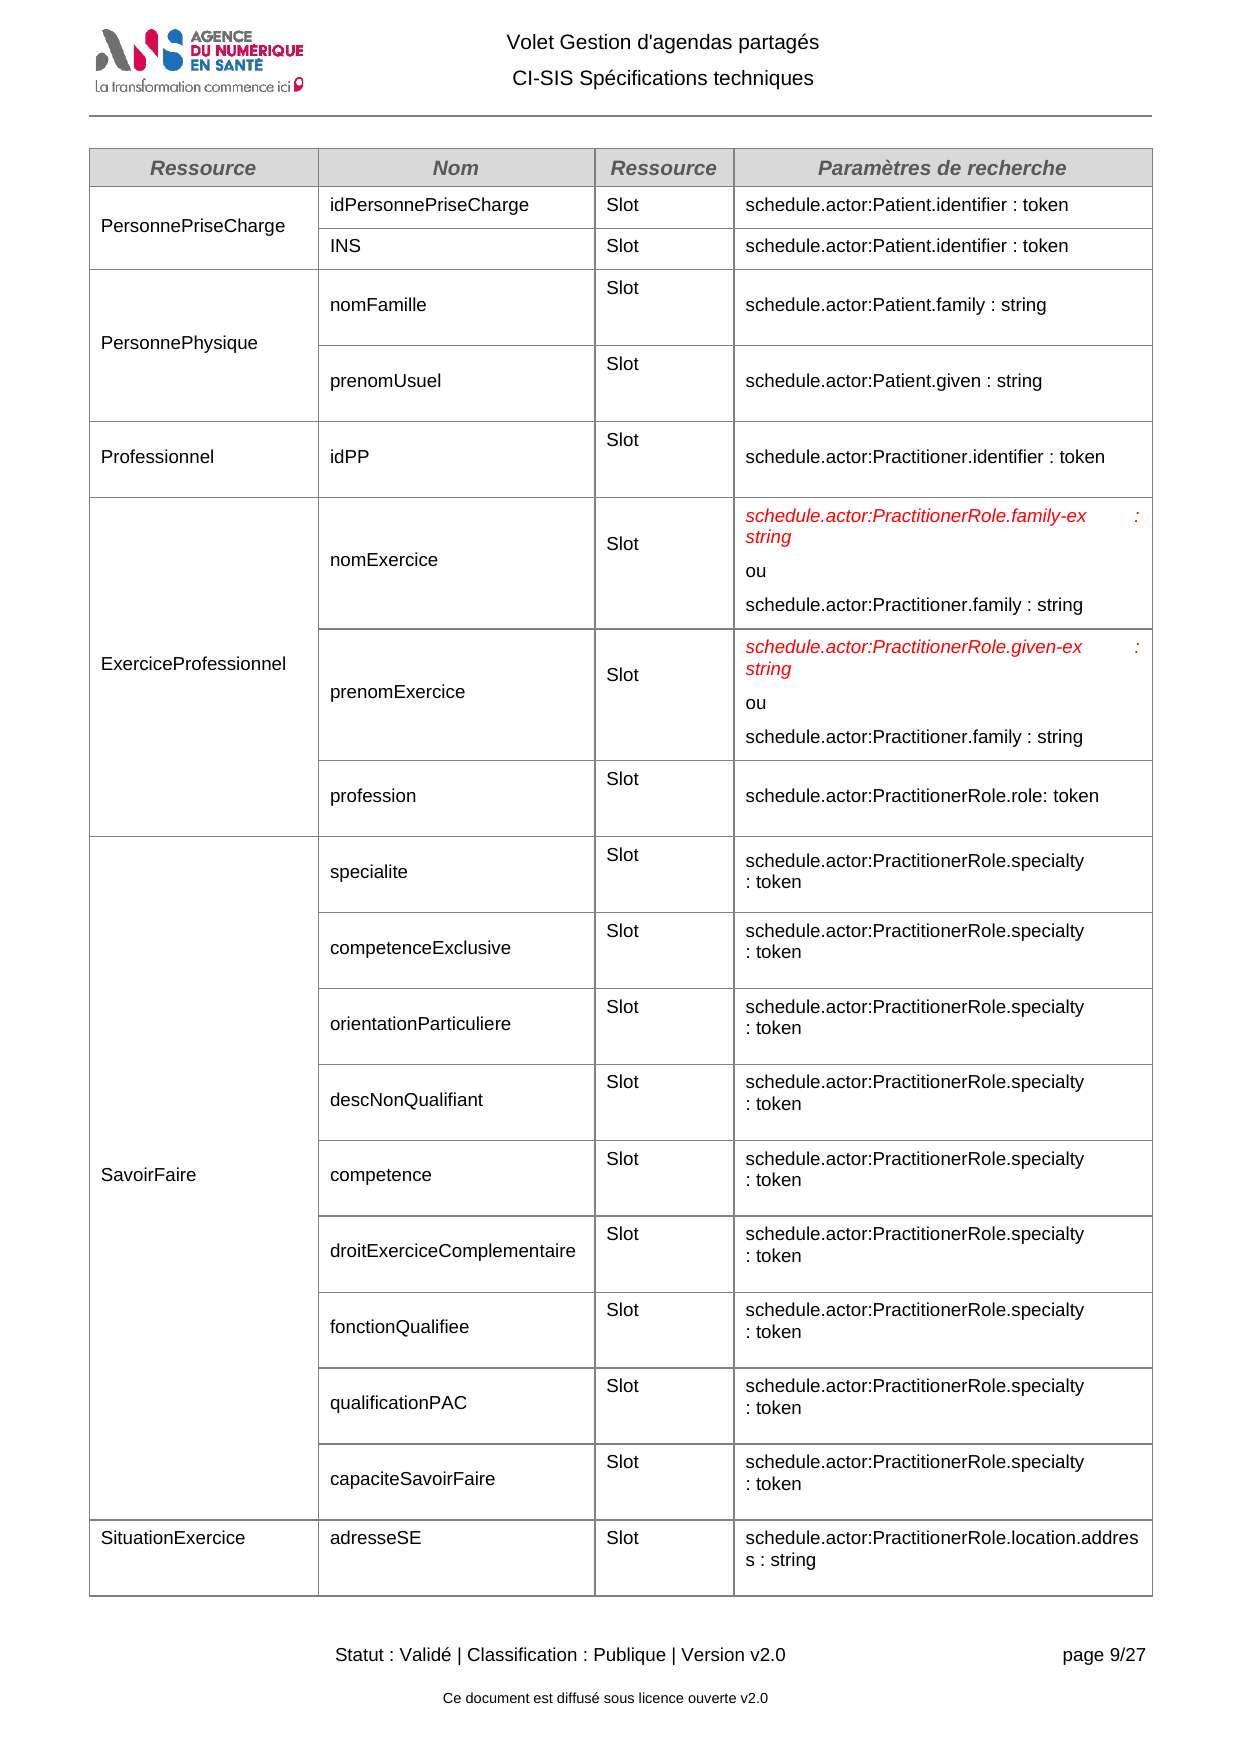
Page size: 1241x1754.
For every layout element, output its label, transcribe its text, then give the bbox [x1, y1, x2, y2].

table_cell schedule.actor:PractitionerRole.specialty : token [735, 1141, 1152, 1215]
table_cell schedule.actor:PractitionerRole.role: token [735, 761, 1152, 836]
table_cell qualificationPAC [319, 1369, 594, 1443]
table_cell capaciteSavoirFaire [319, 1445, 594, 1519]
picture [95, 29, 304, 92]
table_cell schedule.actor:PractitionerRole.specialty : token [735, 837, 1152, 912]
table_cell competence [319, 1141, 594, 1215]
table_cell nomFamille [319, 270, 594, 345]
table_cell fonctionQualifiee [319, 1293, 594, 1367]
table_cell Slot [596, 837, 733, 912]
table_cell Slot [596, 187, 733, 227]
table_cell schedule.actor:PractitionerRole.specialty : token [735, 989, 1152, 1063]
table_cell Slot [596, 630, 733, 760]
table_cell idPP [319, 422, 594, 497]
table_cell idPersonnePriseCharge [319, 187, 594, 227]
table_cell Slot [596, 1521, 733, 1595]
table_cell orientationParticuliere [319, 989, 594, 1063]
table_cell Nom [319, 149, 594, 186]
table_cell Slot [596, 1369, 733, 1443]
table_cell schedule.actor:PractitionerRole.specialty : token [735, 1217, 1152, 1291]
table_cell schedule.actor:PractitionerRole.specialty : token [735, 1065, 1152, 1139]
table_cell Slot [596, 346, 733, 421]
table_cell Slot [596, 1293, 733, 1367]
table_cell Slot [596, 422, 733, 497]
table_cell schedule.actor:Patient.family : string [735, 270, 1152, 345]
table_cell SavoirFaire [90, 837, 318, 1519]
table_cell schedule.actor:PractitionerRole.specialty : token [735, 913, 1152, 988]
table_cell Ressource [596, 149, 733, 186]
table_cell Slot [596, 229, 733, 269]
table_cell Professionnel [90, 422, 318, 497]
table_cell Slot [596, 1065, 733, 1139]
table_cell Slot [596, 1141, 733, 1215]
table_cell droitExerciceComplementaire [319, 1217, 594, 1291]
table_cell Slot [596, 1445, 733, 1519]
table_cell Slot [596, 989, 733, 1063]
table_cell schedule.actor:PractitionerRole.given-ex : string ou schedule.actor:Practitioner.family : string [735, 630, 1152, 760]
table_cell nomExercice [319, 498, 594, 628]
table_cell descNonQualifiant [319, 1065, 594, 1139]
table_cell prenomUsuel [319, 346, 594, 421]
table_cell specialite [319, 837, 594, 912]
table_cell ExerciceProfessionnel [90, 498, 318, 836]
table_cell schedule.actor:PractitionerRole.specialty : token [735, 1369, 1152, 1443]
table_cell SituationExercice [90, 1521, 318, 1595]
table_cell schedule.actor:PractitionerRole.family-ex : string ou schedule.actor:Practitioner.family : string [735, 498, 1152, 628]
table_cell Slot [596, 761, 733, 836]
table_cell schedule.actor:Patient.identifier : token [735, 187, 1152, 227]
table_cell Slot [596, 498, 733, 628]
table_cell profession [319, 761, 594, 836]
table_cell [735, 1521, 1152, 1595]
table_cell adresseSE [319, 1521, 594, 1595]
table_cell prenomExercice [319, 630, 594, 760]
table_cell PersonnePriseCharge [90, 187, 318, 269]
table_cell Paramètres de recherche [735, 149, 1152, 186]
table_cell schedule.actor:Practitioner.identifier : token [735, 422, 1152, 497]
table_cell Slot [596, 913, 733, 988]
table_cell Slot [596, 1217, 733, 1291]
table_cell schedule.actor:Patient.given : string [735, 346, 1152, 421]
table_cell Slot [596, 270, 733, 345]
table_cell schedule.actor:Patient.identifier : token [735, 229, 1152, 269]
table_cell competenceExclusive [319, 913, 594, 988]
table_cell INS [319, 229, 594, 269]
table_cell schedule.actor:PractitionerRole.specialty : token [735, 1445, 1152, 1519]
table_cell PersonnePhysique [90, 270, 318, 421]
table_cell schedule.actor:PractitionerRole.specialty : token [735, 1293, 1152, 1367]
table_cell Ressource [90, 149, 318, 186]
